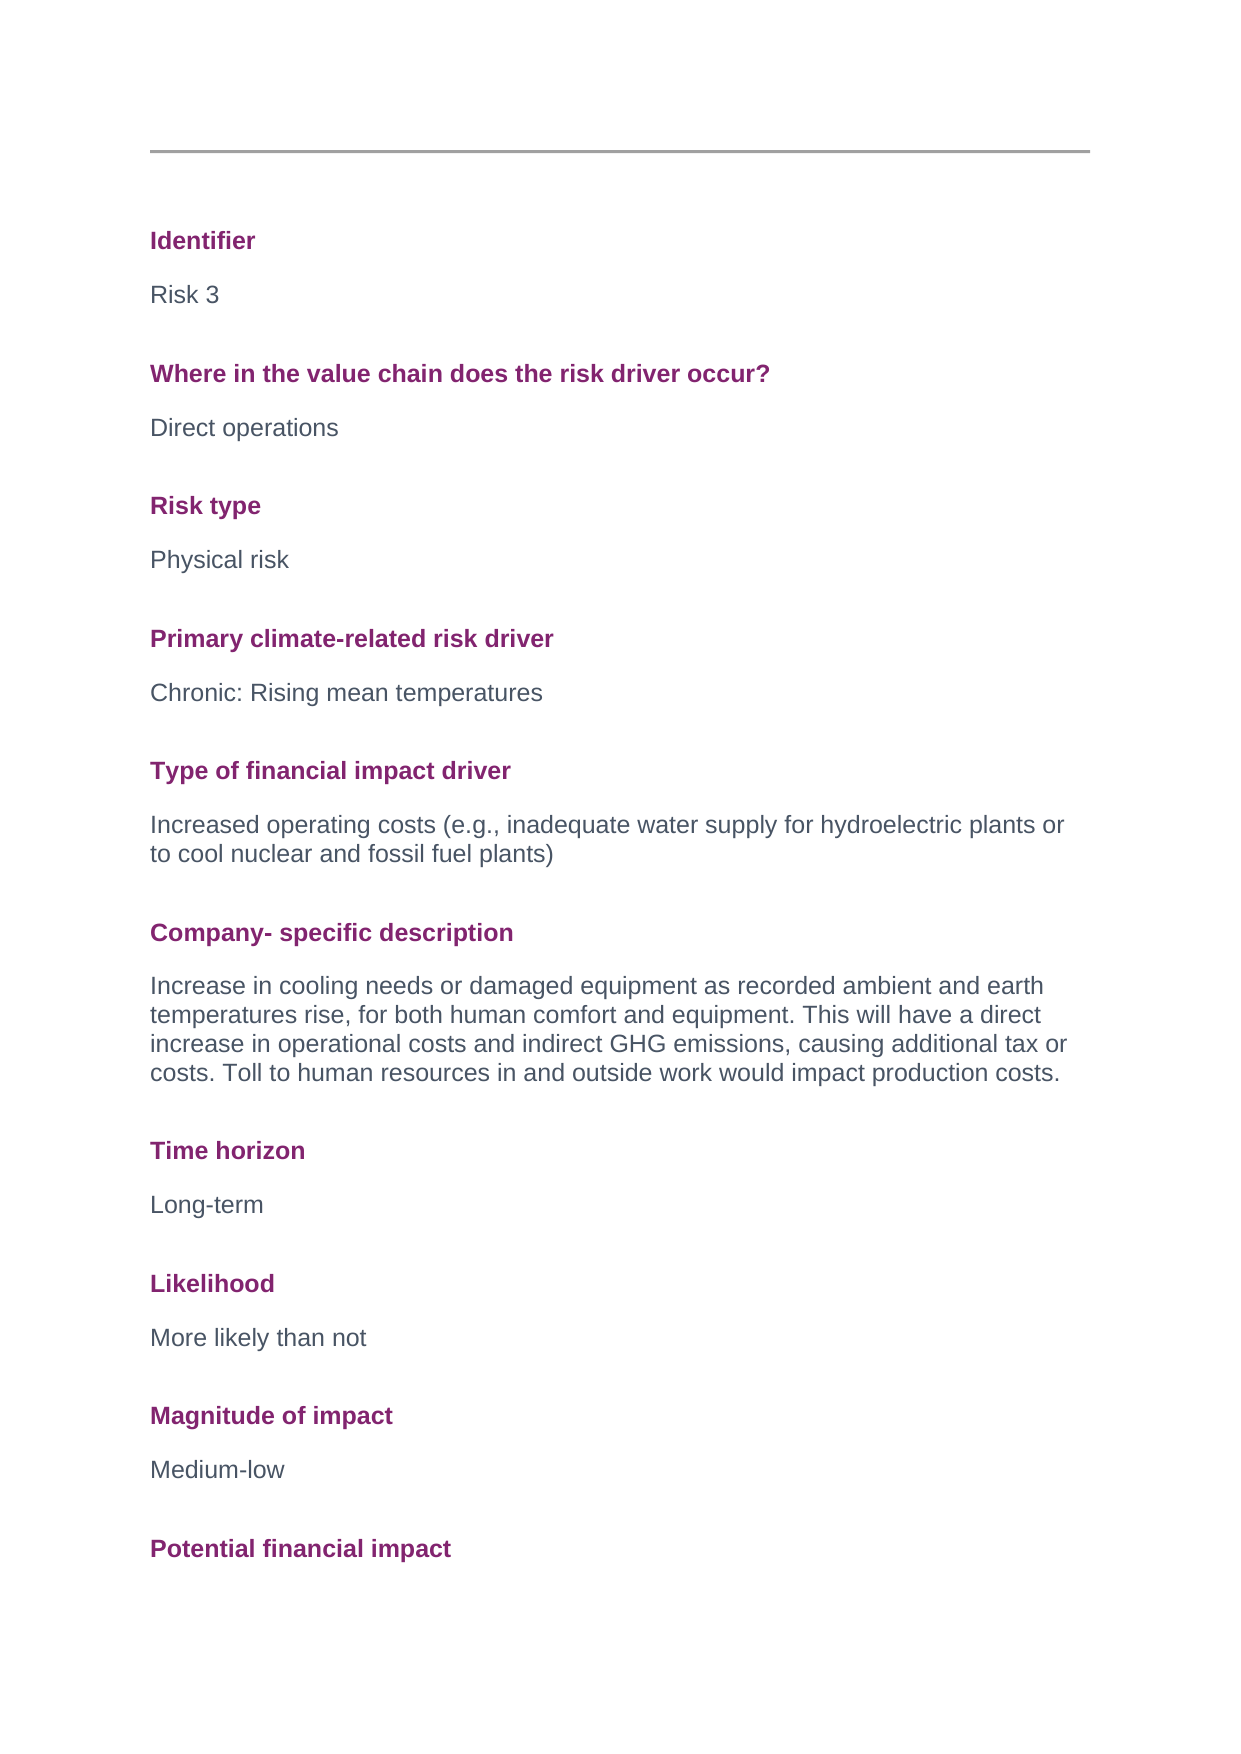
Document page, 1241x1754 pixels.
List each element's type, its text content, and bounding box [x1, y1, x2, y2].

text More likely than not [150, 1323, 1090, 1351]
subtitle Company- specific description [150, 918, 1090, 946]
text Long-term [150, 1190, 1090, 1219]
subtitle Where in the value chain does the risk driver occur? [150, 359, 1090, 388]
text Increase in cooling needs or damaged equipment as recorded ambient and earth temperatures rise, for both human comfort and equipment. This will have a direct increase in operational costs and indirect GHG emissions, causing additional tax or costs. Toll to human resources in and outside work would impact production costs. [150, 971, 1090, 1086]
subtitle Potential financial impact [150, 1534, 1090, 1563]
subtitle Time horizon [150, 1136, 1090, 1165]
text Direct operations [150, 413, 1090, 441]
subtitle Identifier [150, 226, 1090, 255]
text Medium-low [150, 1455, 1090, 1484]
subtitle Primary climate-related risk driver [150, 624, 1090, 653]
text Chronic: Rising mean temperatures [150, 678, 1090, 706]
subtitle Type of financial impact driver [150, 756, 1090, 785]
text Physical risk [150, 545, 1090, 574]
subtitle Risk type [150, 491, 1090, 520]
text Increased operating costs (e.g., inadequate water supply for hydroelectric plants or to cool nuclear and fossil fuel plants) [150, 810, 1090, 868]
subtitle Magnitude of impact [150, 1401, 1090, 1430]
subtitle Likelihood [150, 1269, 1090, 1298]
text Risk 3 [150, 280, 1090, 309]
